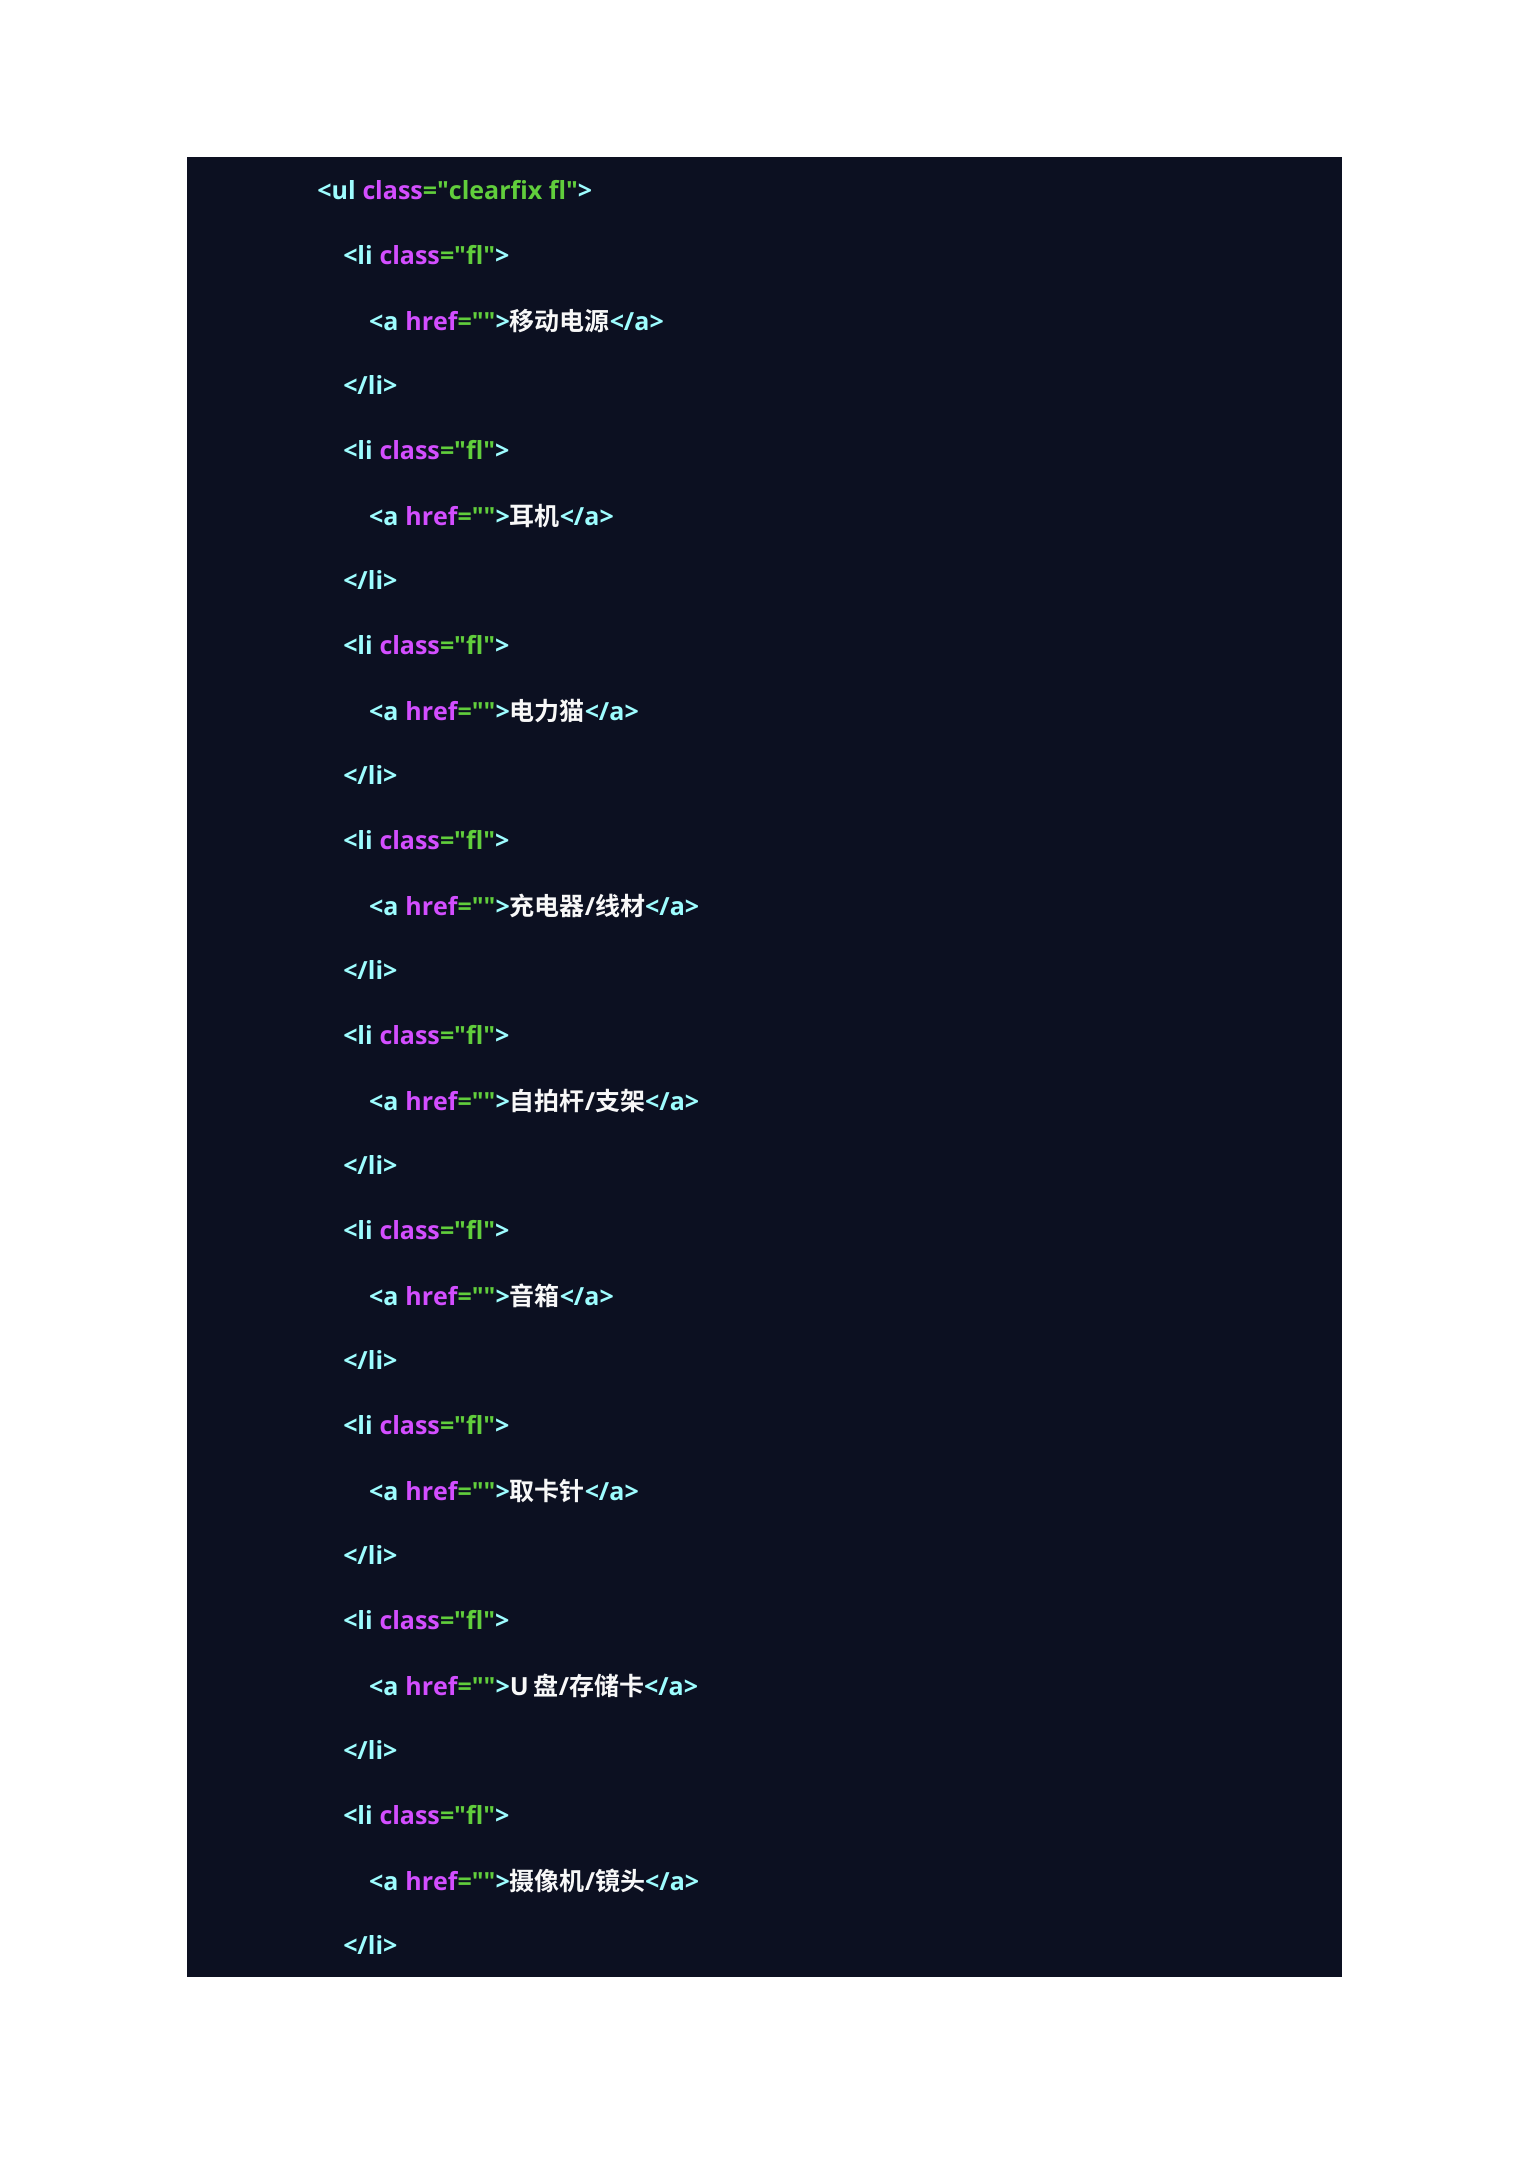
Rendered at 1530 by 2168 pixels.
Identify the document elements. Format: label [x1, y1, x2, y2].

text [187, 157, 1342, 1977]
